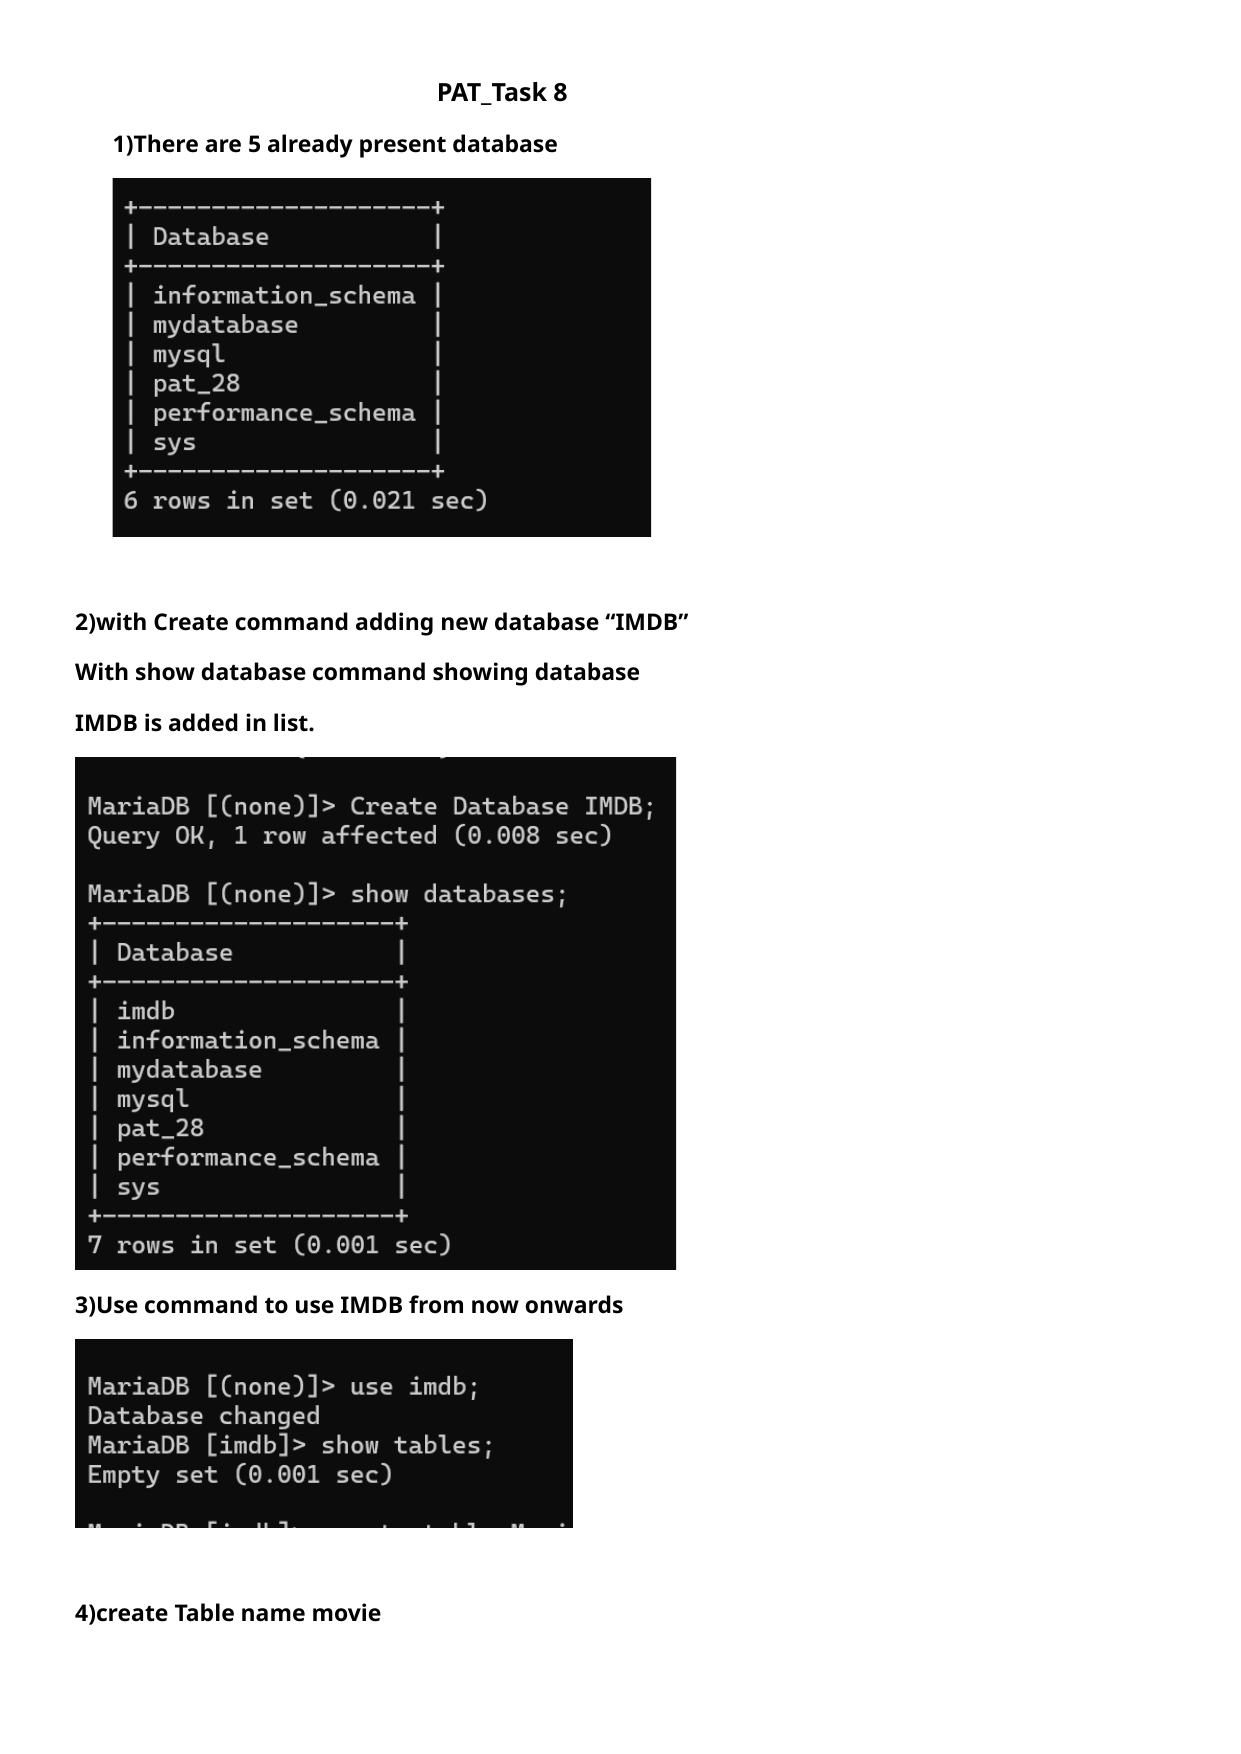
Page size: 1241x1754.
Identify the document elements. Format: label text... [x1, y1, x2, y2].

text 2)with Create command adding new database “IMDB” [75, 606, 1165, 637]
text With show database command showing database [75, 656, 1165, 687]
text PAT_Task 8 [112, 75, 1165, 109]
text 3)Use command to use IMDB from now onwards [75, 1289, 1165, 1320]
text IMDB is added in list. [75, 707, 1165, 738]
text 4)create Table name movie [75, 1597, 1165, 1628]
picture [112, 178, 652, 537]
picture [75, 1339, 573, 1528]
picture [75, 757, 677, 1270]
text 1)There are 5 already present database [112, 128, 1165, 160]
